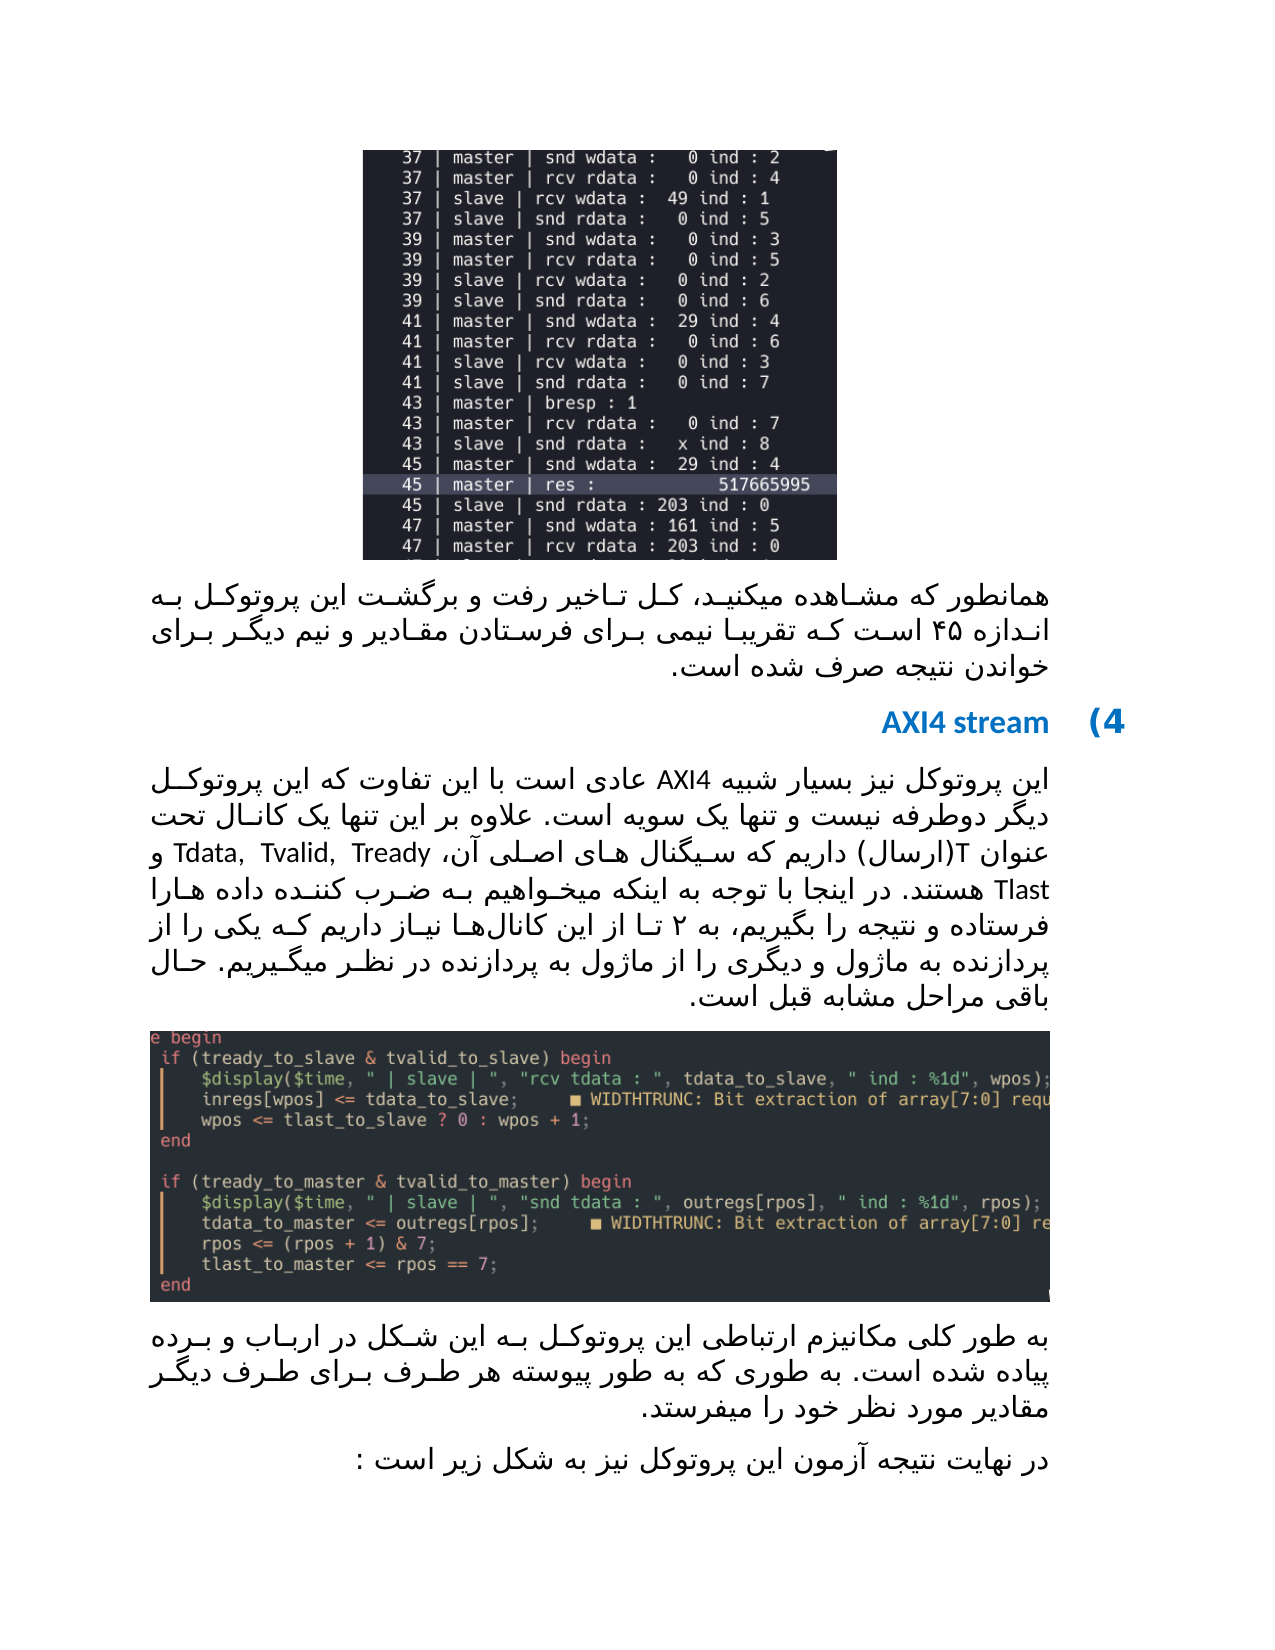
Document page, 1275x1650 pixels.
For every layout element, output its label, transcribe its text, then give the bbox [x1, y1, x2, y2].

text به طور کلی مکانیزم ارتباطی این پروتوکل به این شکل در ارباب و برده پیاده شده است. به طوری که به طور پیوسته هر طرف برای طرف دیگر مقادیر مورد نظر خود را میفرستد. [150, 1319, 1050, 1424]
picture [362, 150, 837, 560]
list AXI4 stream [150, 701, 1087, 742]
text همانطور که مشاهده میکنید، کل تاخیر رفت و برگشت این پروتوکل به اندازه ۴۵ است که تقریبا نیمی برای فرستادن مقادیر و نیم دیگر برای خواندن نتیجه صرف شده است. [150, 578, 1050, 683]
text این پروتوکل نیز بسیار شبیه AXI4 عادی است با این تفاوت که این پروتوکل دیگر دوطرفه نیست و تنها یک سویه است. علاوه بر این تنها یک کانال تحت عنوان T(ارسال) داریم که سیگنال های اصلی آن، Tdata, Tvalid, Tready و Tlast هستند. در اینجا با توجه به اینکه میخواهیم به ضرب کننده داده هارا فرستاده و نتیجه را بگیریم، به ۲ تا از این کانال‌ها نیاز داریم که یکی را از پردازنده به ماژول و دیگری را از ماژول به پردازنده در نظر میگیریم. حال باقی مراحل مشابه قبل است. [150, 761, 1050, 1013]
picture [150, 1031, 1050, 1302]
text در نهایت نتیجه آزمون این پروتوکل نیز به شکل زیر است : [150, 1443, 1050, 1477]
